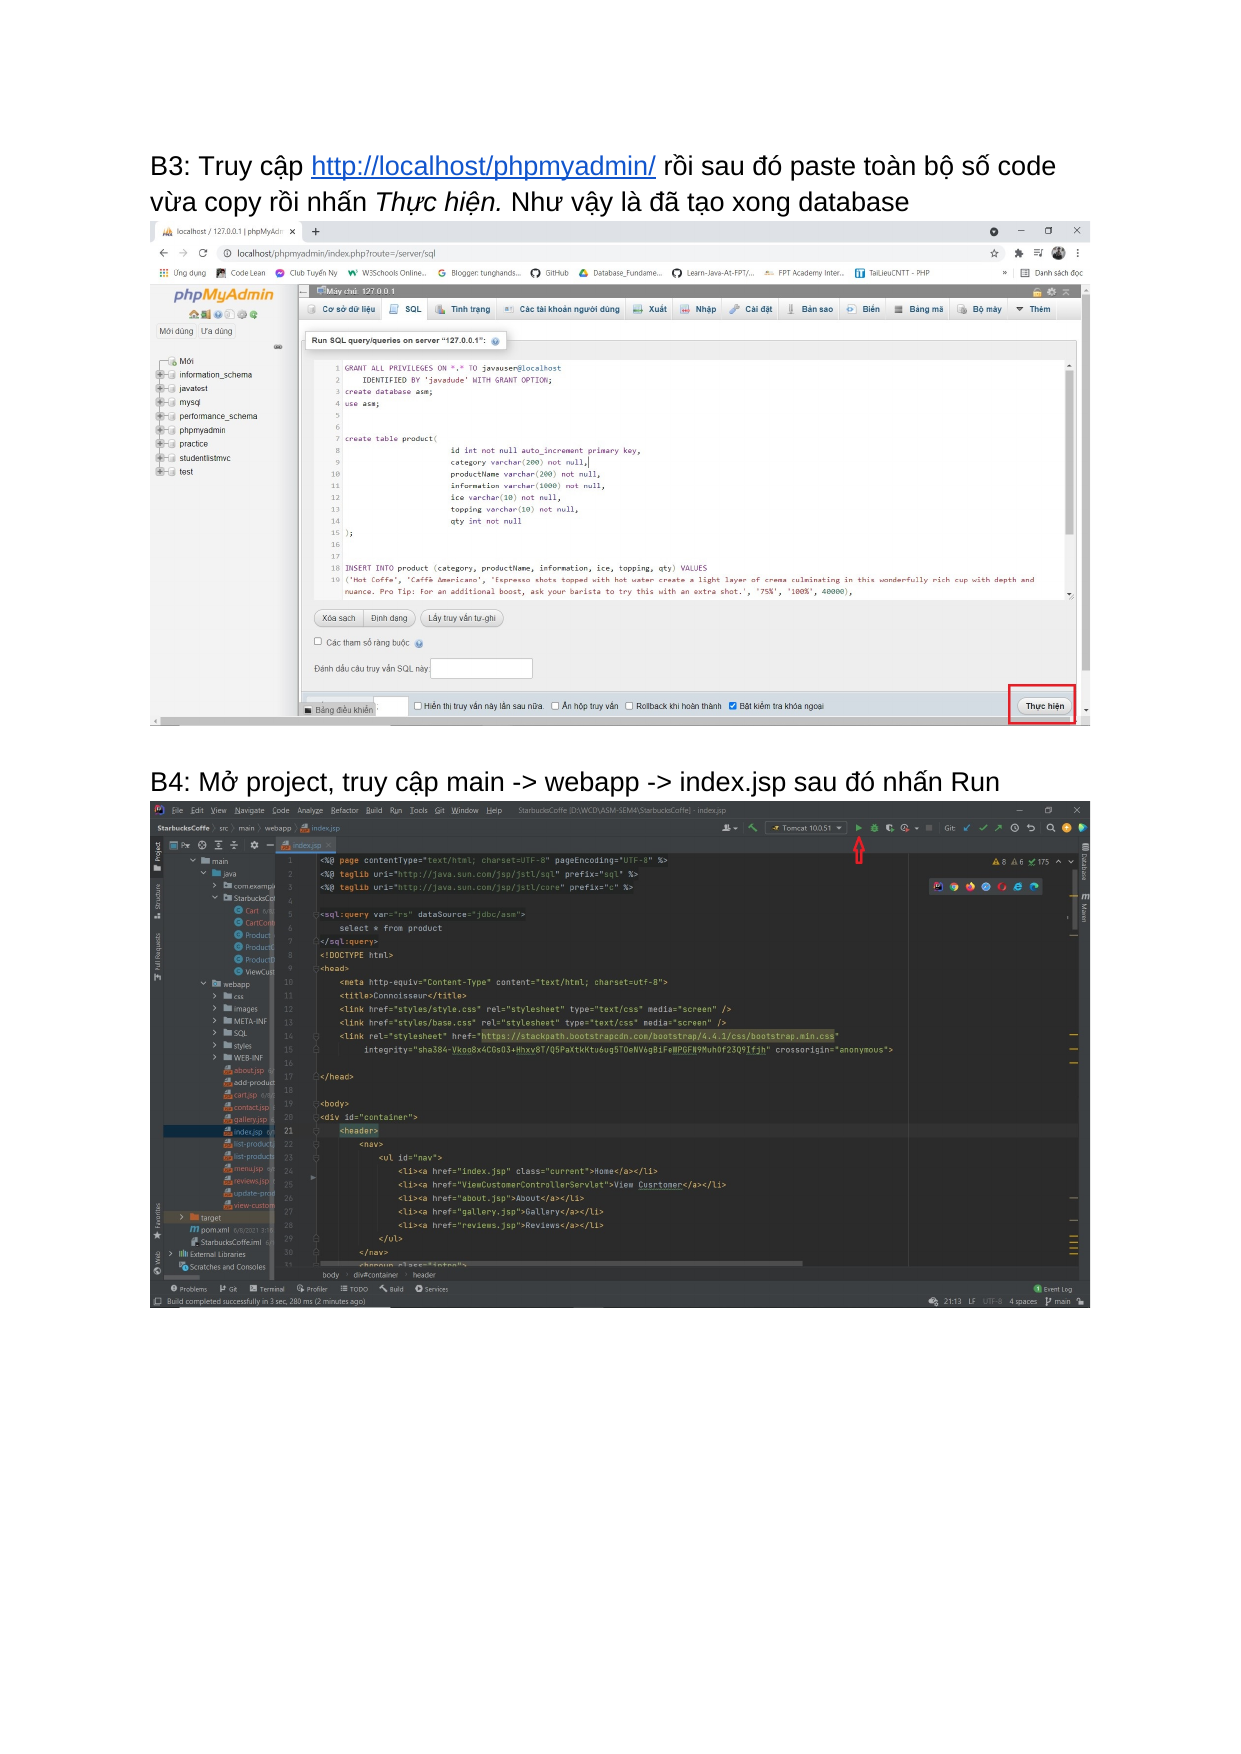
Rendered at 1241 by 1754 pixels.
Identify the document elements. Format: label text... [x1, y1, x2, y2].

text B4: Mở project, truy cập main -> webapp -> index.jsp sau đó nhấn Run [150, 766, 1090, 797]
text B3: Truy cập http://localhost/phpmyadmin/ rồi sau đó paste toàn bộ số code vừa copy rồi nhấn Thực hiện. Như vậy là đã tạo xong database [150, 150, 1090, 217]
picture [150, 801, 1091, 1308]
picture [150, 221, 1091, 726]
